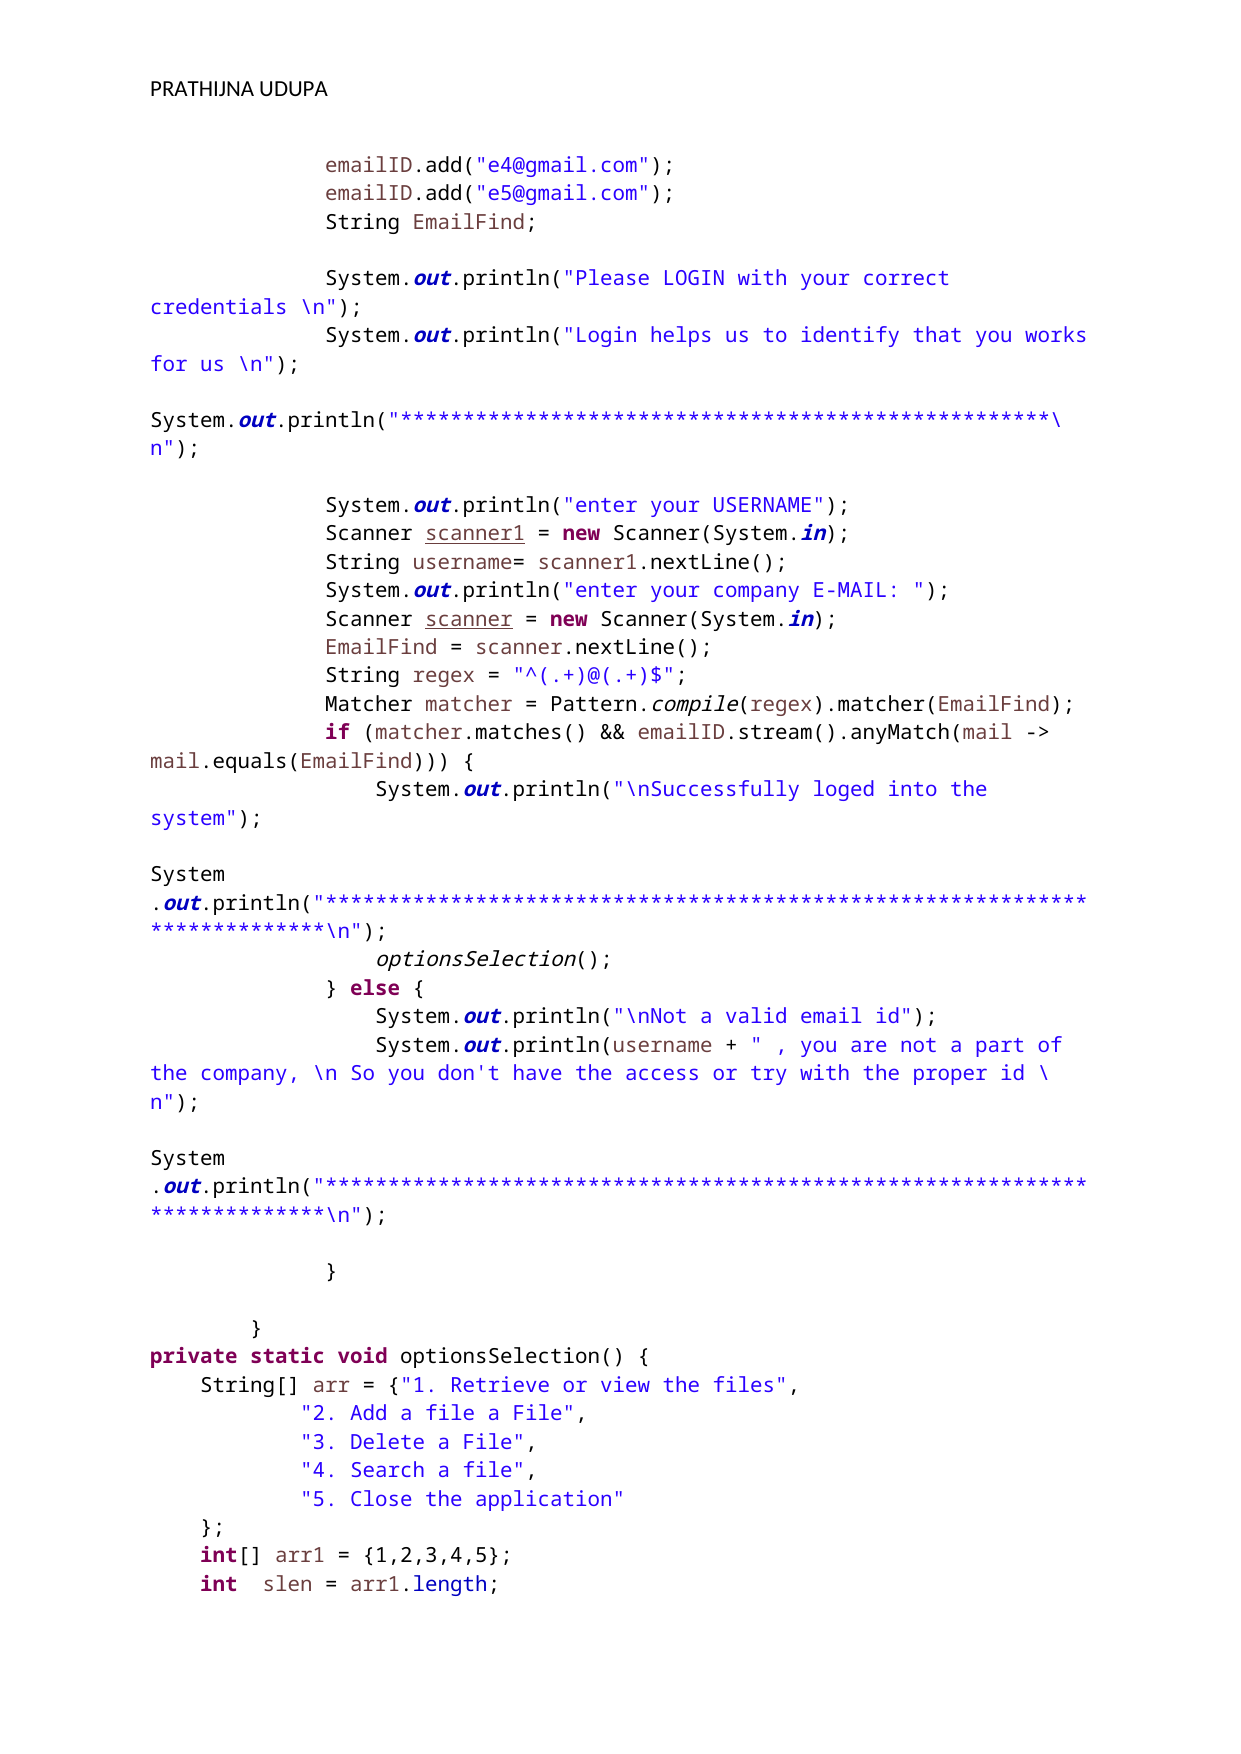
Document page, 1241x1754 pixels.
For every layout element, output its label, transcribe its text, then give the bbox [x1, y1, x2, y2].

text Scanner scanner = new Scanner(System.in); [150, 604, 1090, 632]
text String username= scanner1.nextLine(); [150, 547, 1090, 575]
text } [150, 1313, 1090, 1341]
text emailID.add("e4@gmail.com"); [150, 150, 1090, 178]
text System.out.println("***************************************************************************\n"); [150, 831, 1090, 944]
text } else { [150, 973, 1090, 1001]
text } [150, 1257, 1090, 1285]
text System.out.println("***************************************************************************\n"); [150, 1115, 1090, 1228]
text EmailFind = scanner.nextLine(); [150, 632, 1090, 661]
text System.out.println(username + " , you are not a part of the company, \n So you don't have the access or try with the proper id \n"); [150, 1030, 1090, 1115]
text Matcher matcher = Pattern.compile(regex).matcher(EmailFind); [150, 689, 1090, 717]
text private static void optionsSelection() { [150, 1341, 1090, 1370]
text String regex = "^(.+)@(.+)$"; [150, 661, 1090, 689]
text optionsSelection(); [150, 944, 1090, 973]
text String[] arr = {"1. Retrieve or view the files", [150, 1370, 1090, 1398]
text }; [150, 1512, 1090, 1541]
text emailID.add("e5@gmail.com"); [150, 178, 1090, 207]
text System.out.println("Login helps us to identify that you works for us \n"); [150, 320, 1090, 377]
text System.out.println("enter your USERNAME"); [150, 490, 1090, 518]
text int slen = arr1.length; [150, 1569, 1090, 1597]
text String EmailFind; [150, 207, 1090, 235]
text "3. Delete a File", [150, 1427, 1090, 1455]
text System.out.println("\nNot a valid email id"); [150, 1001, 1090, 1030]
text System.out.println("Please LOGIN with your correct credentials \n"); [150, 263, 1090, 320]
text System.out.println("enter your company E-MAIL: "); [150, 575, 1090, 604]
text "2. Add a file a File", [150, 1398, 1090, 1427]
text Scanner scanner1 = new Scanner(System.in); [150, 518, 1090, 547]
text int[] arr1 = {1,2,3,4,5}; [150, 1541, 1090, 1569]
text if (matcher.matches() && emailID.stream().anyMatch(mail -> mail.equals(EmailFind))) { [150, 717, 1090, 774]
text "4. Search a file", [150, 1455, 1090, 1484]
text "5. Close the application" [150, 1484, 1090, 1512]
text System.out.println("\nSuccessfully loged into the system"); [150, 774, 1090, 831]
text System.out.println("****************************************************\n"); [150, 377, 1090, 462]
